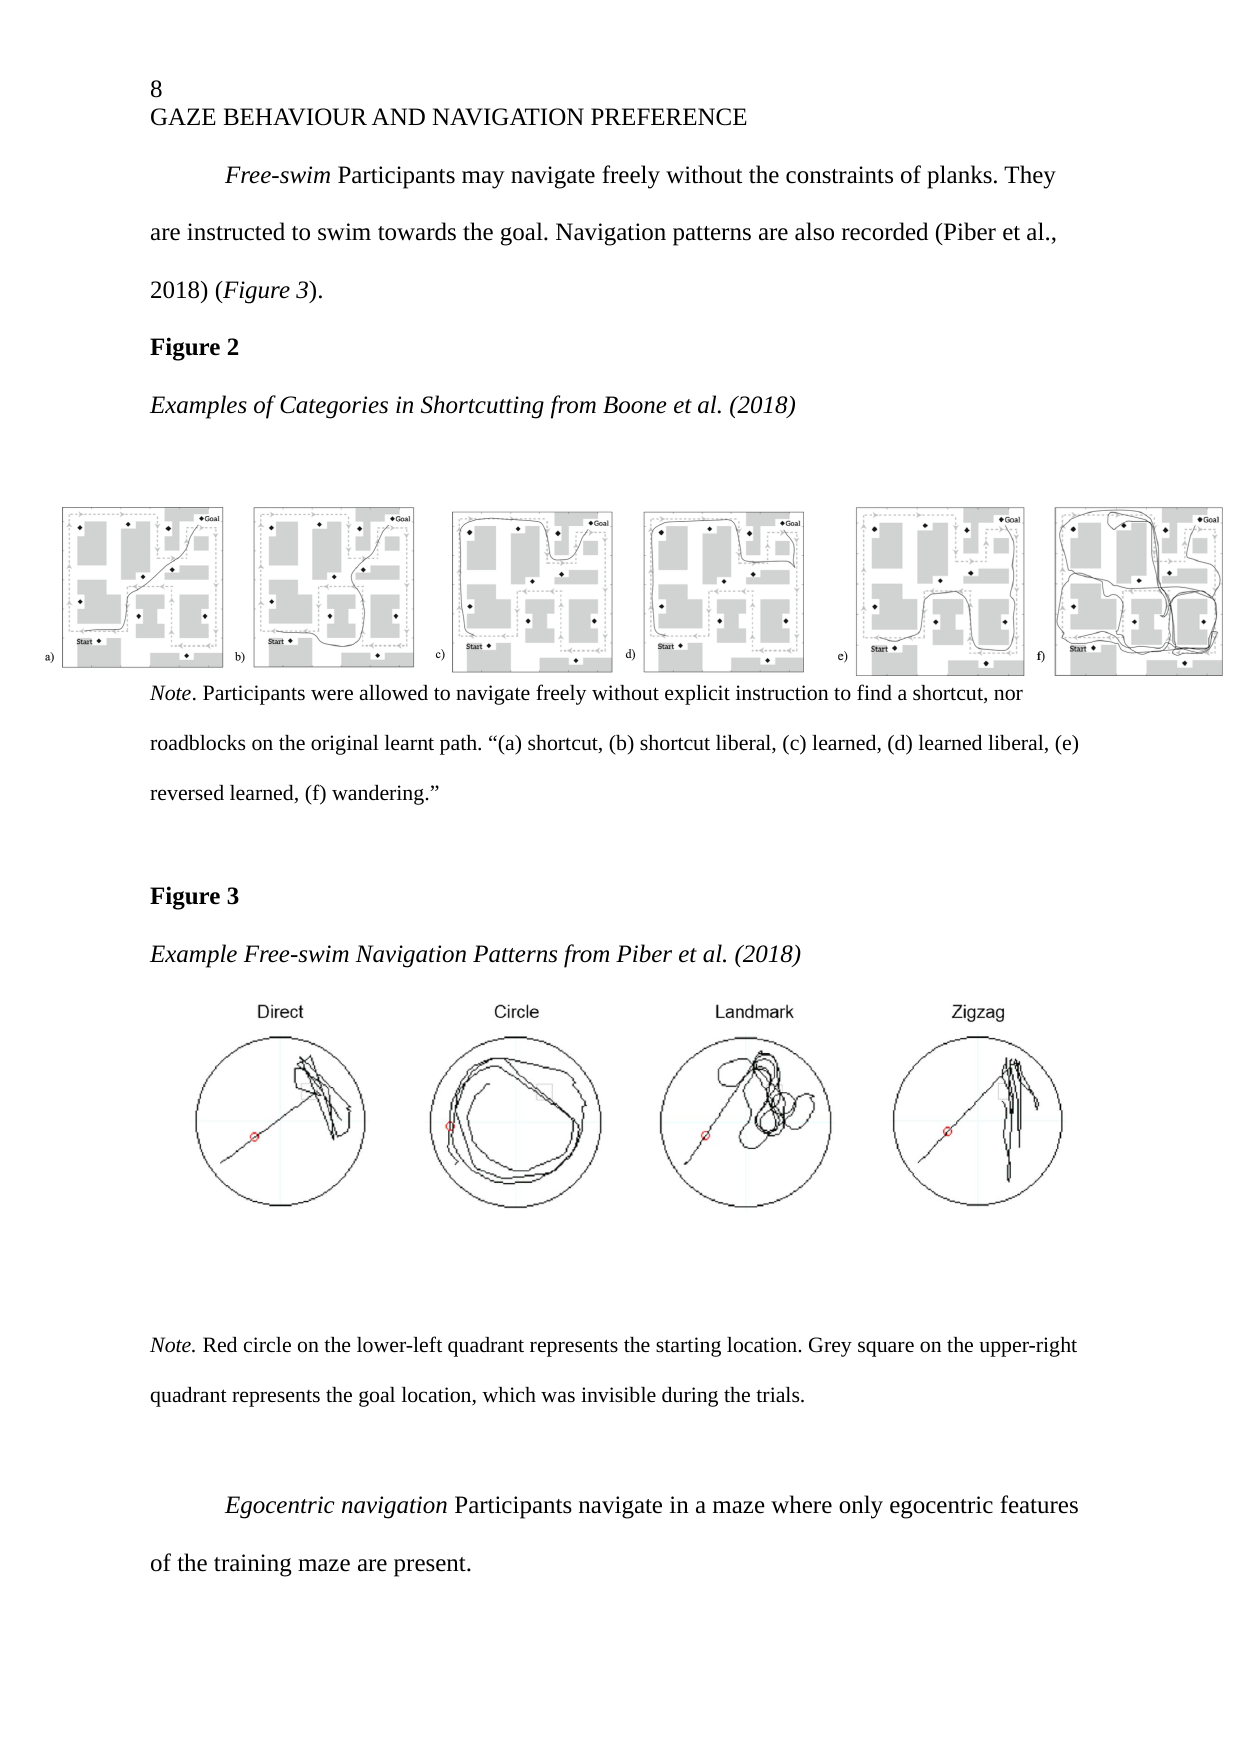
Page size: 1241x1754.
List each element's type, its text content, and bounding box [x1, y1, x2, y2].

text Figure 2 [150, 332, 1090, 361]
text Egocentric navigation Participants navigate in a maze where only egocentric features of the training maze are present. [150, 1490, 1090, 1576]
table_header [433, 448, 833, 679]
table_header [31, 448, 433, 679]
text Example Free-swim Navigation Patterns from Piber et al. (2018) [150, 939, 1090, 967]
text Free-swim Participants may navigate freely without the constraints of planks. They are instructed to swim towards the goal. Navigation patterns are also recorded (Piber et al., 2018) (Figure 3). [150, 160, 1090, 304]
text Note. Participants were allowed to navigate freely without explicit instruction to find a shortcut, nor roadblocks on the original learnt path. “(a) shortcut, (b) shortcut liberal, (c) learned, (d) learned liberal, (e) reversed learned, (f) wandering.” [150, 679, 1090, 806]
text Figure 3 [150, 881, 1090, 910]
picture [41, 504, 420, 674]
picture [150, 989, 1091, 1217]
picture [833, 504, 1226, 680]
text Note. Red circle on the lower-left quadrant represents the starting location. Grey square on the upper-right quadrant represents the goal location, which was invisible during the trials. [150, 1332, 1090, 1407]
text Examples of Categories in Shortcutting from Boone et al. (2018) [150, 390, 1090, 419]
table_header [834, 448, 1240, 679]
picture [433, 504, 812, 680]
